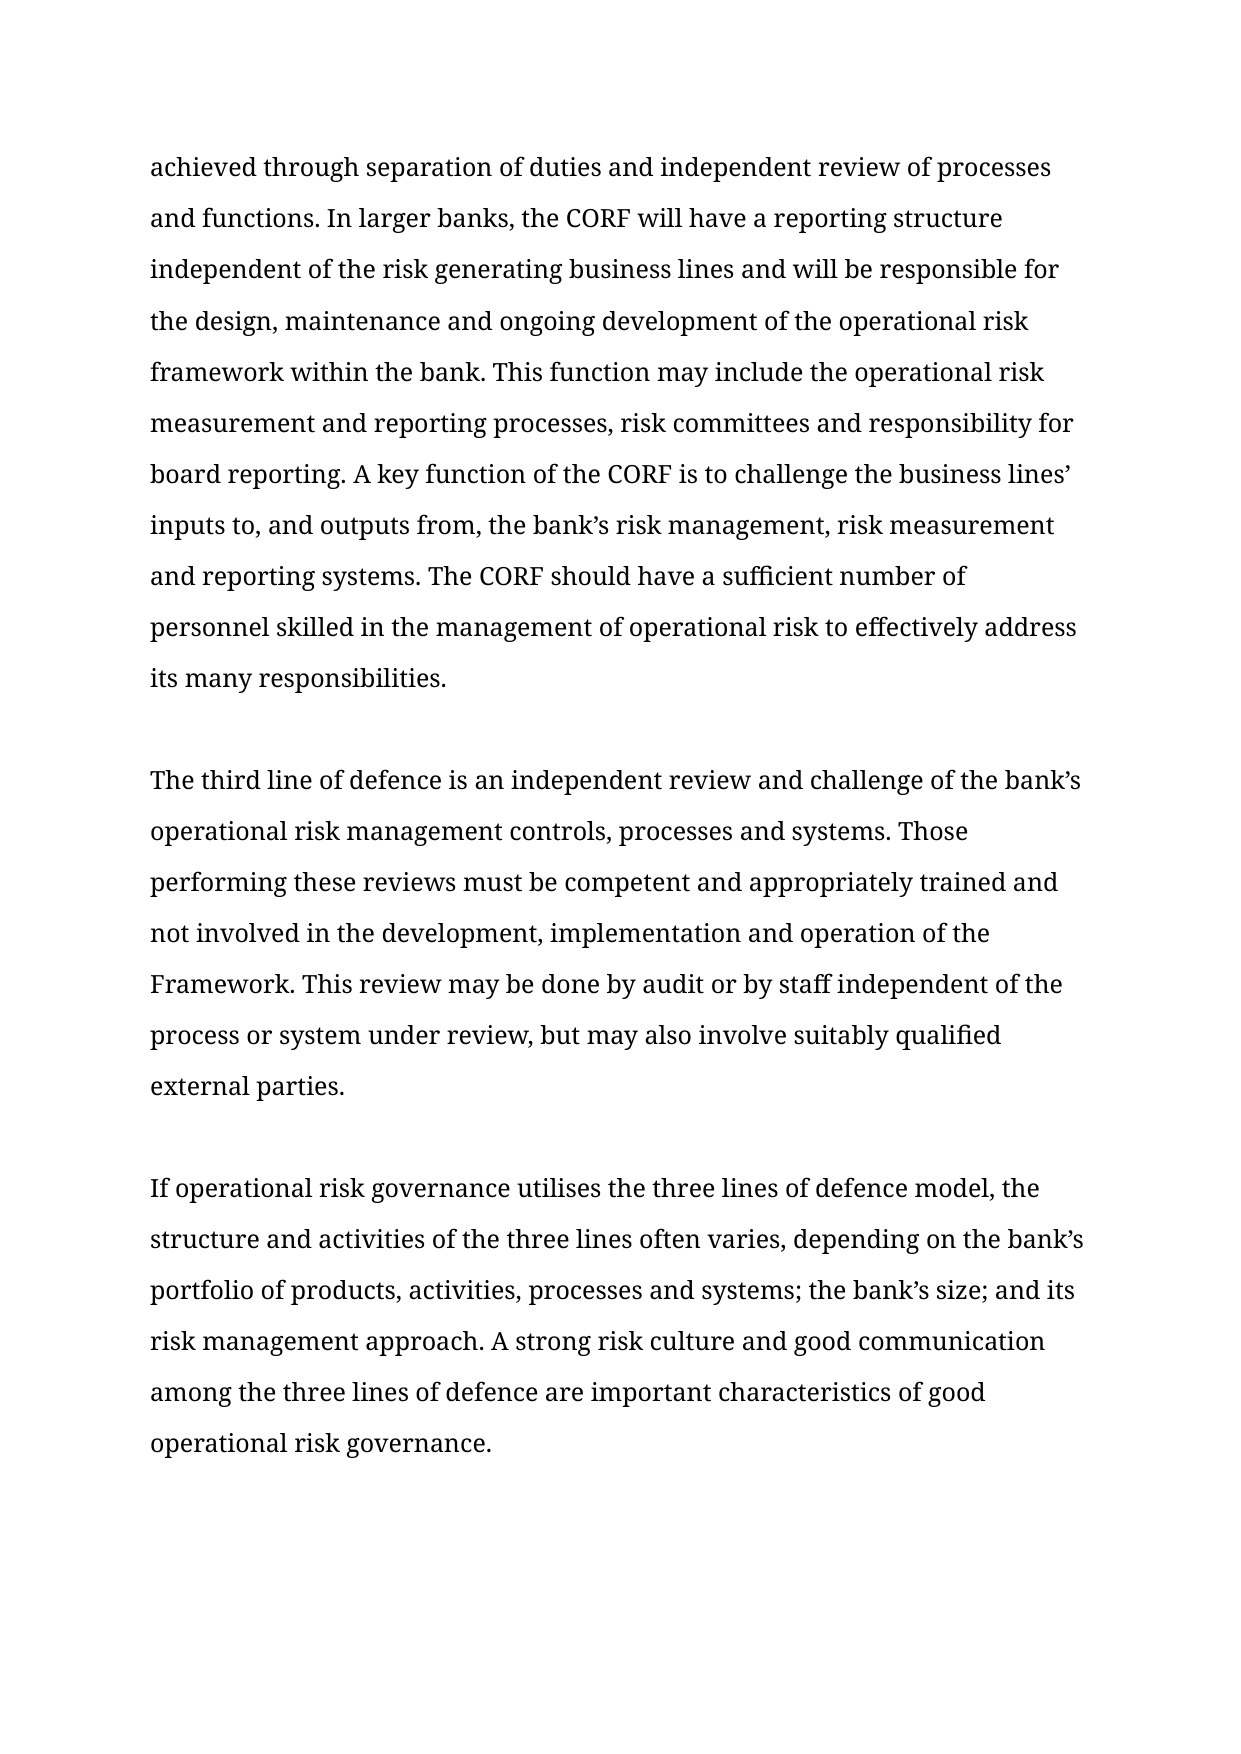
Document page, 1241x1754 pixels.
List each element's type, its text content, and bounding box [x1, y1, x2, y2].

text The third line of defence is an independent review and challenge of the bank’s operational risk management controls, processes and systems. Those performing these reviews must be competent and appropriately trained and not involved in the development, implementation and operation of the Framework. This review may be done by audit or by staff independent of the process or system under review, but may also involve suitably qualified external parties. [150, 762, 1090, 1103]
text If operational risk governance utilises the three lines of defence model, the structure and activities of the three lines often varies, depending on the bank’s portfolio of products, activities, processes and systems; the bank’s size; and its risk management approach. A strong risk culture and good communication among the three lines of defence are important characteristics of good operational risk governance. [150, 1171, 1090, 1460]
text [150, 150, 1090, 694]
